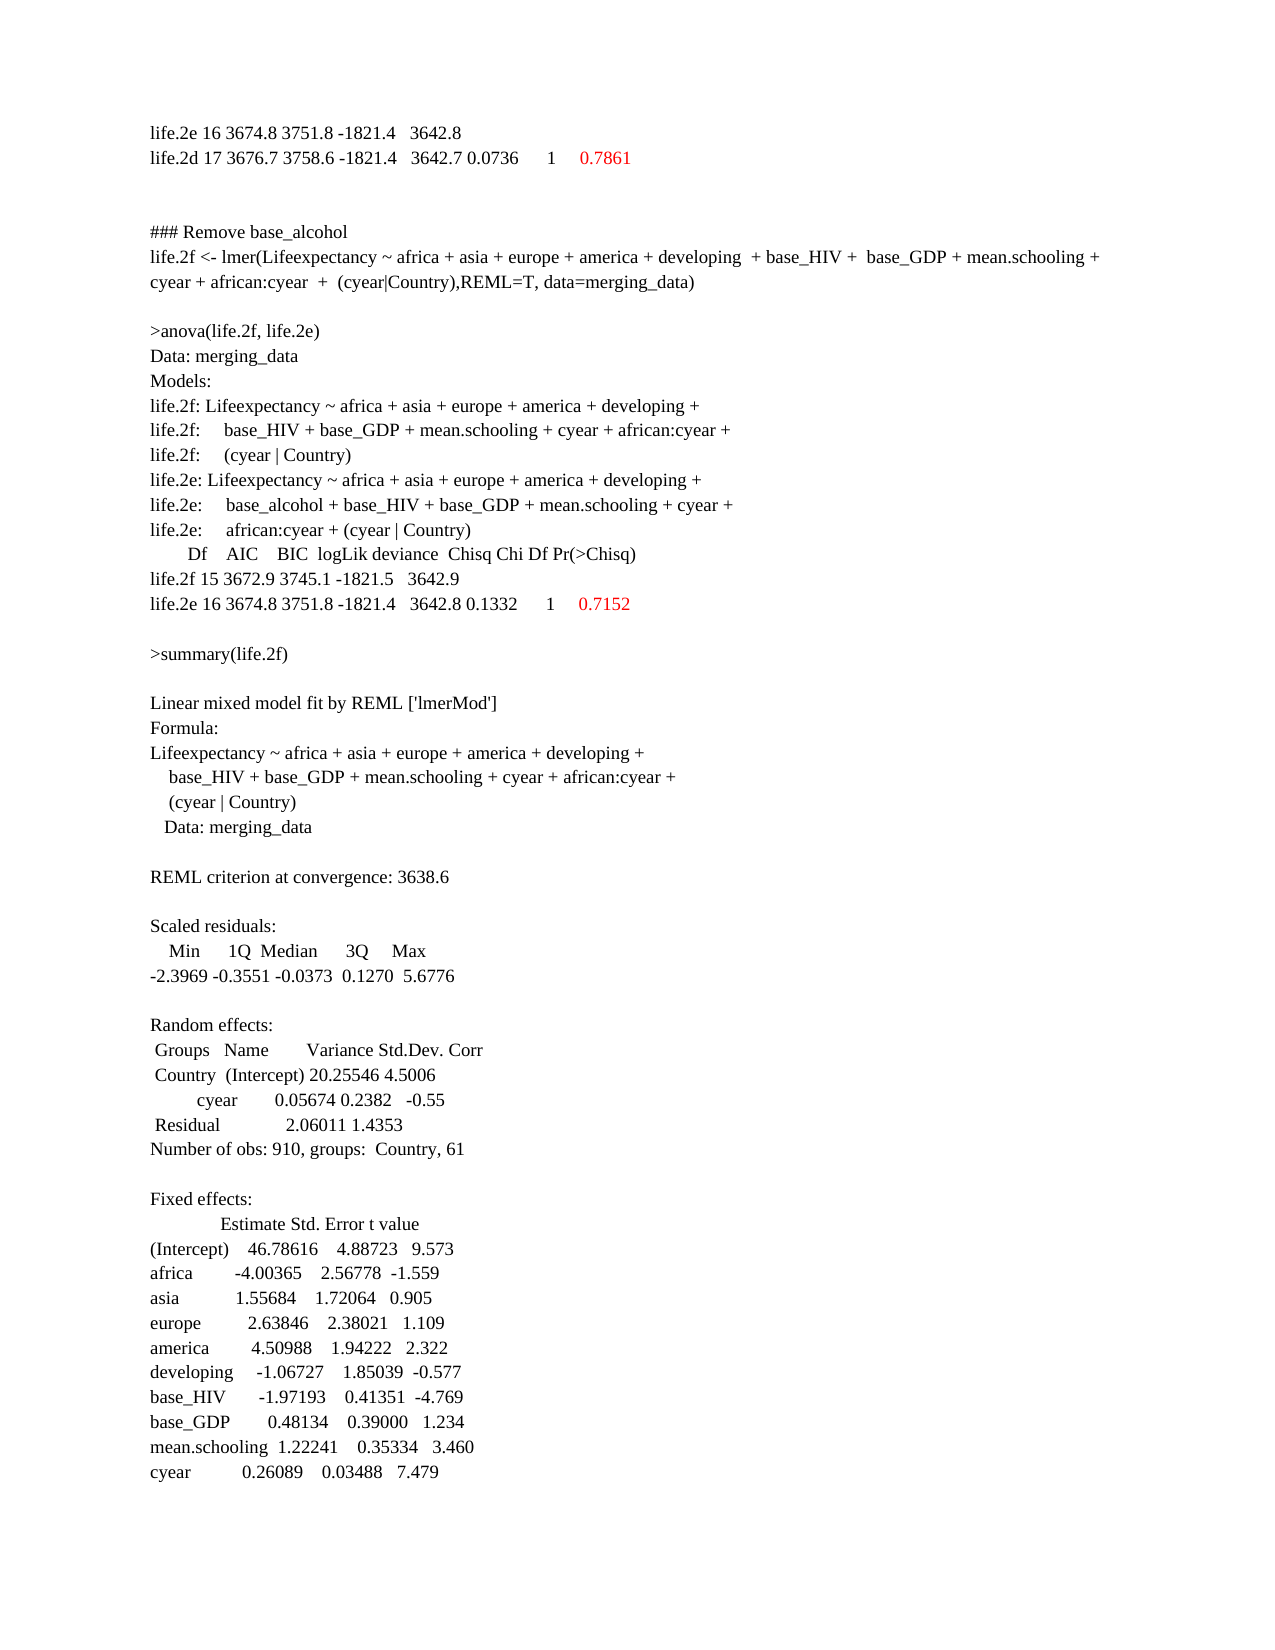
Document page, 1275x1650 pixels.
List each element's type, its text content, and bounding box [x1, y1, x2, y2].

text life.2e 16 3674.8 3751.8 -1821.4 3642.8 0.1332 1 0.7152 [150, 593, 1125, 614]
text africa -4.00365 2.56778 -1.559 [150, 1262, 1125, 1284]
text mean.schooling 1.22241 0.35334 3.460 [150, 1436, 1125, 1457]
text life.2f 15 3672.9 3745.1 -1821.5 3642.9 [150, 568, 1125, 590]
text Formula: [150, 717, 1125, 738]
text Linear mixed model fit by REML ['lmerMod'] [150, 692, 1125, 714]
text (cyear | Country) [150, 791, 1125, 813]
text Number of obs: 910, groups: Country, 61 [150, 1138, 1125, 1160]
text cyear 0.05674 0.2382 -0.55 [150, 1089, 1125, 1110]
text europe 2.63846 2.38021 1.109 [150, 1312, 1125, 1333]
text Df AIC BIC logLik deviance Chisq Chi Df Pr(>Chisq) [150, 543, 1125, 565]
text Fixed effects: [150, 1188, 1125, 1209]
text base_HIV -1.97193 0.41351 -4.769 [150, 1386, 1125, 1408]
text base_HIV + base_GDP + mean.schooling + cyear + african:cyear + [150, 766, 1125, 788]
text america 4.50988 1.94222 2.322 [150, 1337, 1125, 1358]
text >anova(life.2f, life.2e) [150, 320, 1125, 342]
text Groups Name Variance Std.Dev. Corr [150, 1039, 1125, 1061]
text life.2f: Lifeexpectancy ~ africa + asia + europe + america + developing + [150, 394, 1125, 416]
text life.2e: african:cyear + (cyear | Country) [150, 518, 1125, 540]
text Country (Intercept) 20.25546 4.5006 [150, 1064, 1125, 1086]
text life.2e 16 3674.8 3751.8 -1821.4 3642.8 [150, 122, 1125, 143]
text Lifeexpectancy ~ africa + asia + europe + america + developing + [150, 742, 1125, 763]
text Random effects: [150, 1014, 1125, 1036]
text Data: merging_data [150, 345, 1125, 367]
text cyear 0.26089 0.03488 7.479 [150, 1461, 1125, 1482]
text life.2e: base_alcohol + base_HIV + base_GDP + mean.schooling + cyear + [150, 494, 1125, 515]
text asia 1.55684 1.72064 0.905 [150, 1287, 1125, 1309]
text ### Remove base_alcohol [150, 221, 1125, 243]
text life.2f <- lmer(Lifeexpectancy ~ africa + asia + europe + america + developing + base_HIV + base_GDP + mean.schooling + cyear + african:cyear + (cyear|Country),REML=T, data=merging_data) [150, 246, 1125, 292]
text Data: merging_data [150, 816, 1125, 838]
text life.2d 17 3676.7 3758.6 -1821.4 3642.7 0.0736 1 0.7861 [150, 147, 1125, 168]
text -2.3969 -0.3551 -0.0373 0.1270 5.6776 [150, 965, 1125, 986]
text Min 1Q Median 3Q Max [150, 940, 1125, 962]
text life.2e: Lifeexpectancy ~ africa + asia + europe + america + developing + [150, 469, 1125, 491]
text life.2f: base_HIV + base_GDP + mean.schooling + cyear + african:cyear + [150, 419, 1125, 441]
text life.2f: (cyear | Country) [150, 444, 1125, 466]
text Scaled residuals: [150, 915, 1125, 937]
text base_GDP 0.48134 0.39000 1.234 [150, 1411, 1125, 1433]
text >summary(life.2f) [150, 642, 1125, 664]
text REML criterion at convergence: 3638.6 [150, 866, 1125, 887]
text Models: [150, 370, 1125, 391]
text (Intercept) 46.78616 4.88723 9.573 [150, 1237, 1125, 1259]
text Residual 2.06011 1.4353 [150, 1113, 1125, 1135]
text Estimate Std. Error t value [150, 1213, 1125, 1234]
text developing -1.06727 1.85039 -0.577 [150, 1361, 1125, 1383]
